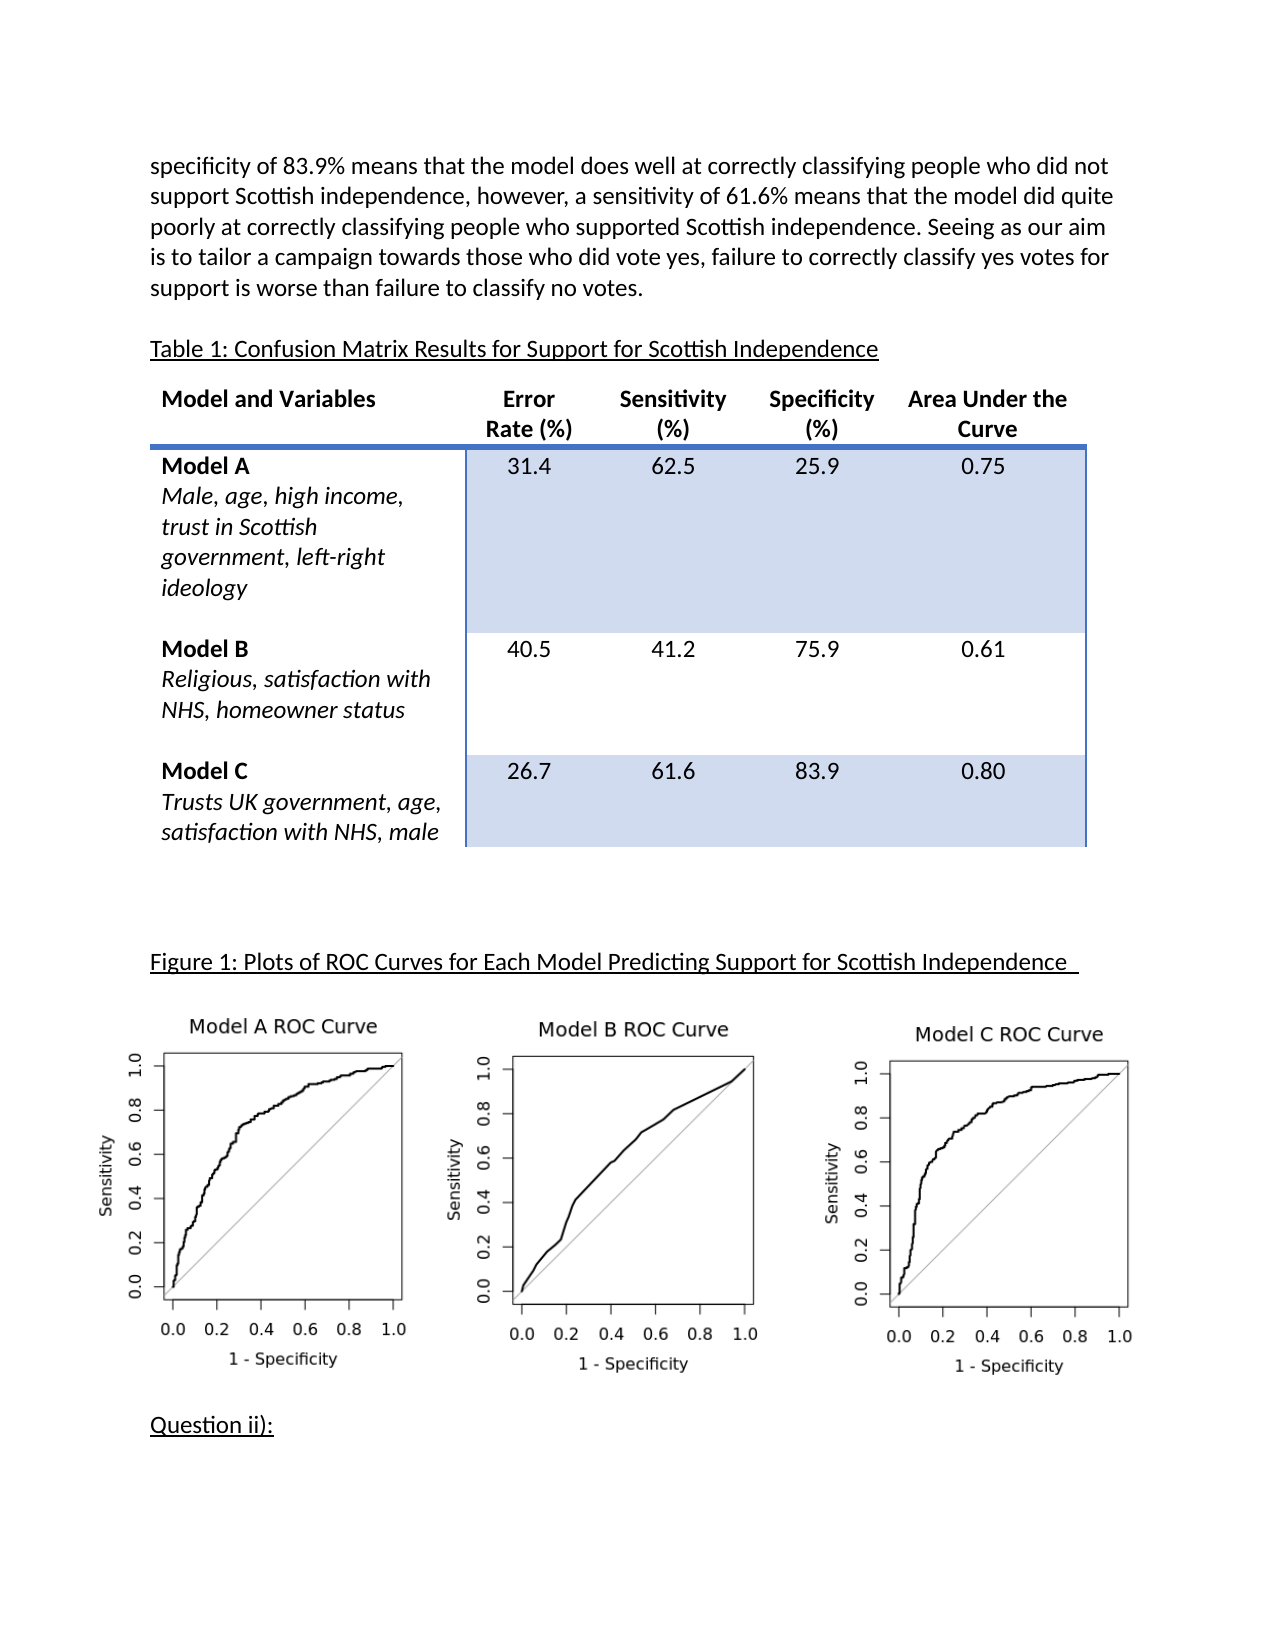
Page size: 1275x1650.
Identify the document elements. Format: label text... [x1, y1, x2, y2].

table_cell 83.9 [754, 755, 880, 847]
table_cell 31.4 [467, 450, 592, 633]
table_header Error Rate (%) [466, 383, 592, 444]
picture [84, 1013, 792, 1382]
table_cell 62.5 [592, 450, 754, 633]
table_cell 40.5 [467, 633, 592, 755]
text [150, 150, 1125, 303]
table_header Sensitivity (%) [592, 383, 754, 444]
table_cell 41.2 [592, 633, 754, 755]
table_cell 0.61 [880, 633, 1085, 755]
table_cell Model C Trusts UK government, age, satisfaction with NHS, male [150, 755, 465, 847]
table_cell Model B Religious, satisfaction with NHS, homeowner status [150, 633, 465, 755]
table_cell Model A Male, age, high income, trust in Scottish government, left-right ideology [150, 450, 465, 633]
table_header Model and Variables [150, 383, 466, 444]
table_cell 26.7 [467, 755, 592, 847]
table_cell 0.80 [880, 755, 1085, 847]
table_header Area Under the Curve [889, 383, 1086, 444]
table_header Specificity (%) [754, 383, 889, 444]
table_cell 75.9 [754, 633, 880, 755]
table_cell 61.6 [592, 755, 754, 847]
text Table 1: Confusion Matrix Results for Support for Scottish Independence [150, 333, 1125, 364]
picture [810, 1020, 1167, 1383]
table_cell 0.75 [880, 450, 1085, 633]
text Figure 1: Plots of ROC Curves for Each Model Predicting Support for Scottish Independence [150, 946, 1125, 976]
table_cell 25.9 [754, 450, 880, 633]
